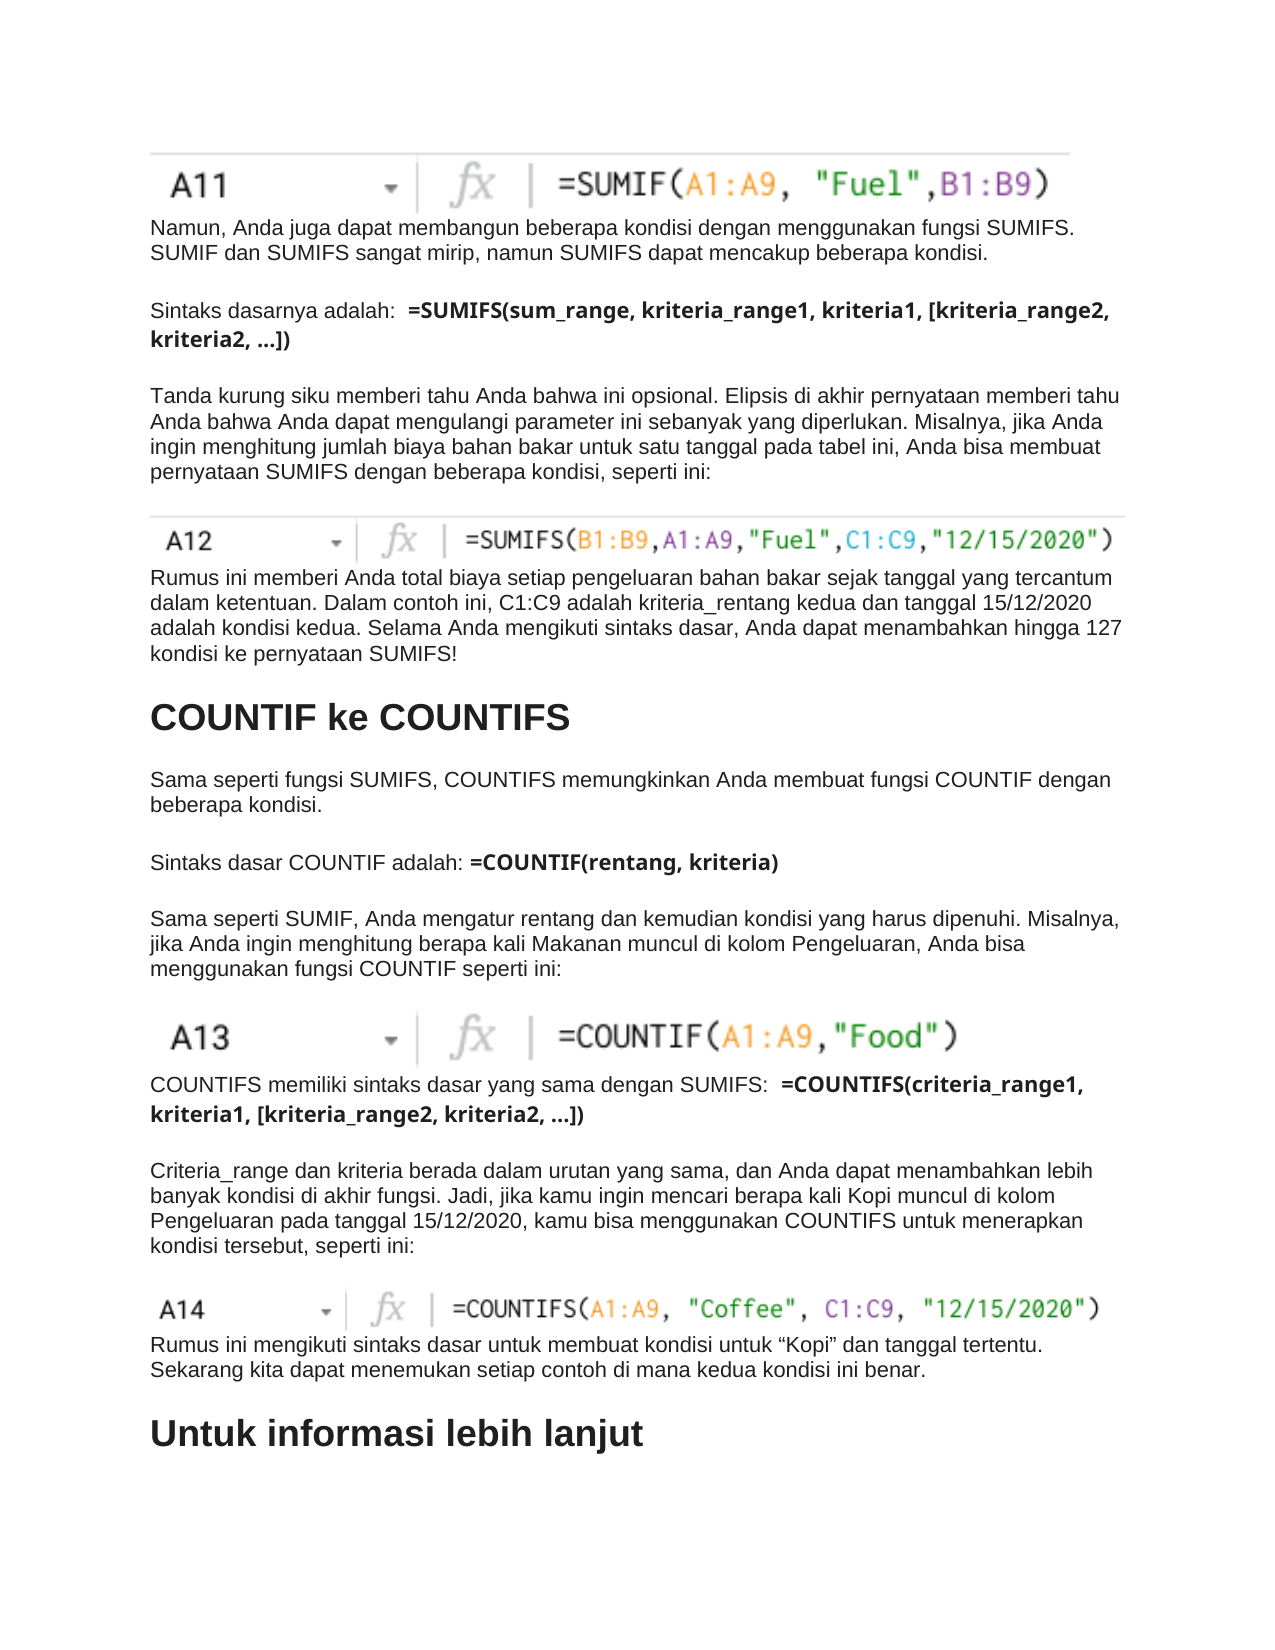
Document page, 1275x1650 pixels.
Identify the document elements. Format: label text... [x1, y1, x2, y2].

text Rumus ini memberi Anda total biaya setiap pengeluaran bahan bakar sejak tanggal yang tercantum dalam ketentuan. Dalam contoh ini, C1:C9 adalah kriteria_rentang kedua dan tanggal 15/12/2020 adalah kondisi kedua. Selama Anda mengikuti sintaks dasar, Anda dapat menambahkan hingga 127 kondisi ke pernyataan SUMIFS! [150, 565, 1125, 666]
text Untuk informasi lebih lanjut [150, 1411, 1125, 1454]
picture [150, 150, 1071, 215]
text Sama seperti SUMIF, Anda mengatur rentang dan kemudian kondisi yang harus dipenuhi. Misalnya, jika Anda ingin menghitung berapa kali Makanan muncul di kolom Pengeluaran, Anda bisa menggunakan fungsi COUNTIF seperti ini: [150, 906, 1125, 981]
picture [150, 1287, 1125, 1332]
picture [150, 1010, 994, 1069]
picture [150, 513, 1125, 565]
text Sintaks dasar COUNTIF adalah: =COUNTIF(rentang, kriteria) [150, 847, 1125, 876]
text Rumus ini mengikuti sintaks dasar untuk membuat kondisi untuk “Kopi” dan tanggal tertentu. Sekarang kita dapat menemukan setiap contoh di mana kedua kondisi ini benar. [150, 1332, 1125, 1382]
text Namun, Anda juga dapat membangun beberapa kondisi dengan menggunakan fungsi SUMIFS. SUMIF dan SUMIFS sangat mirip, namun SUMIFS dapat mencakup beberapa kondisi. [150, 215, 1125, 265]
text Sintaks dasarnya adalah: =SUMIFS(sum_range, kriteria_range1, kriteria1, [kriteria_range2, kriteria2, ...]) [150, 294, 1125, 354]
text COUNTIFS memiliki sintaks dasar yang sama dengan SUMIFS: =COUNTIFS(criteria_range1, kriteria1, [kriteria_range2, kriteria2, ...]) [150, 1069, 1125, 1128]
text Criteria_range dan kriteria berada dalam urutan yang sama, dan Anda dapat menambahkan lebih banyak kondisi di akhir fungsi. Jadi, jika kamu ingin mencari berapa kali Kopi muncul di kolom Pengeluaran pada tanggal 15/12/2020, kamu bisa menggunakan COUNTIFS untuk menerapkan kondisi tersebut, seperti ini: [150, 1157, 1125, 1258]
text Sama seperti fungsi SUMIFS, COUNTIFS memungkinkan Anda membuat fungsi COUNTIF dengan beberapa kondisi. [150, 767, 1125, 817]
text Tanda kurung siku memberi tahu Anda bahwa ini opsional. Elipsis di akhir pernyataan memberi tahu Anda bahwa Anda dapat mengulangi parameter ini sebanyak yang diperlukan. Misalnya, jika Anda ingin menghitung jumlah biaya bahan bakar untuk satu tanggal pada tabel ini, Anda bisa membuat pernyataan SUMIFS dengan beberapa kondisi, seperti ini: [150, 383, 1125, 484]
text COUNTIF ke COUNTIFS [150, 695, 1125, 738]
